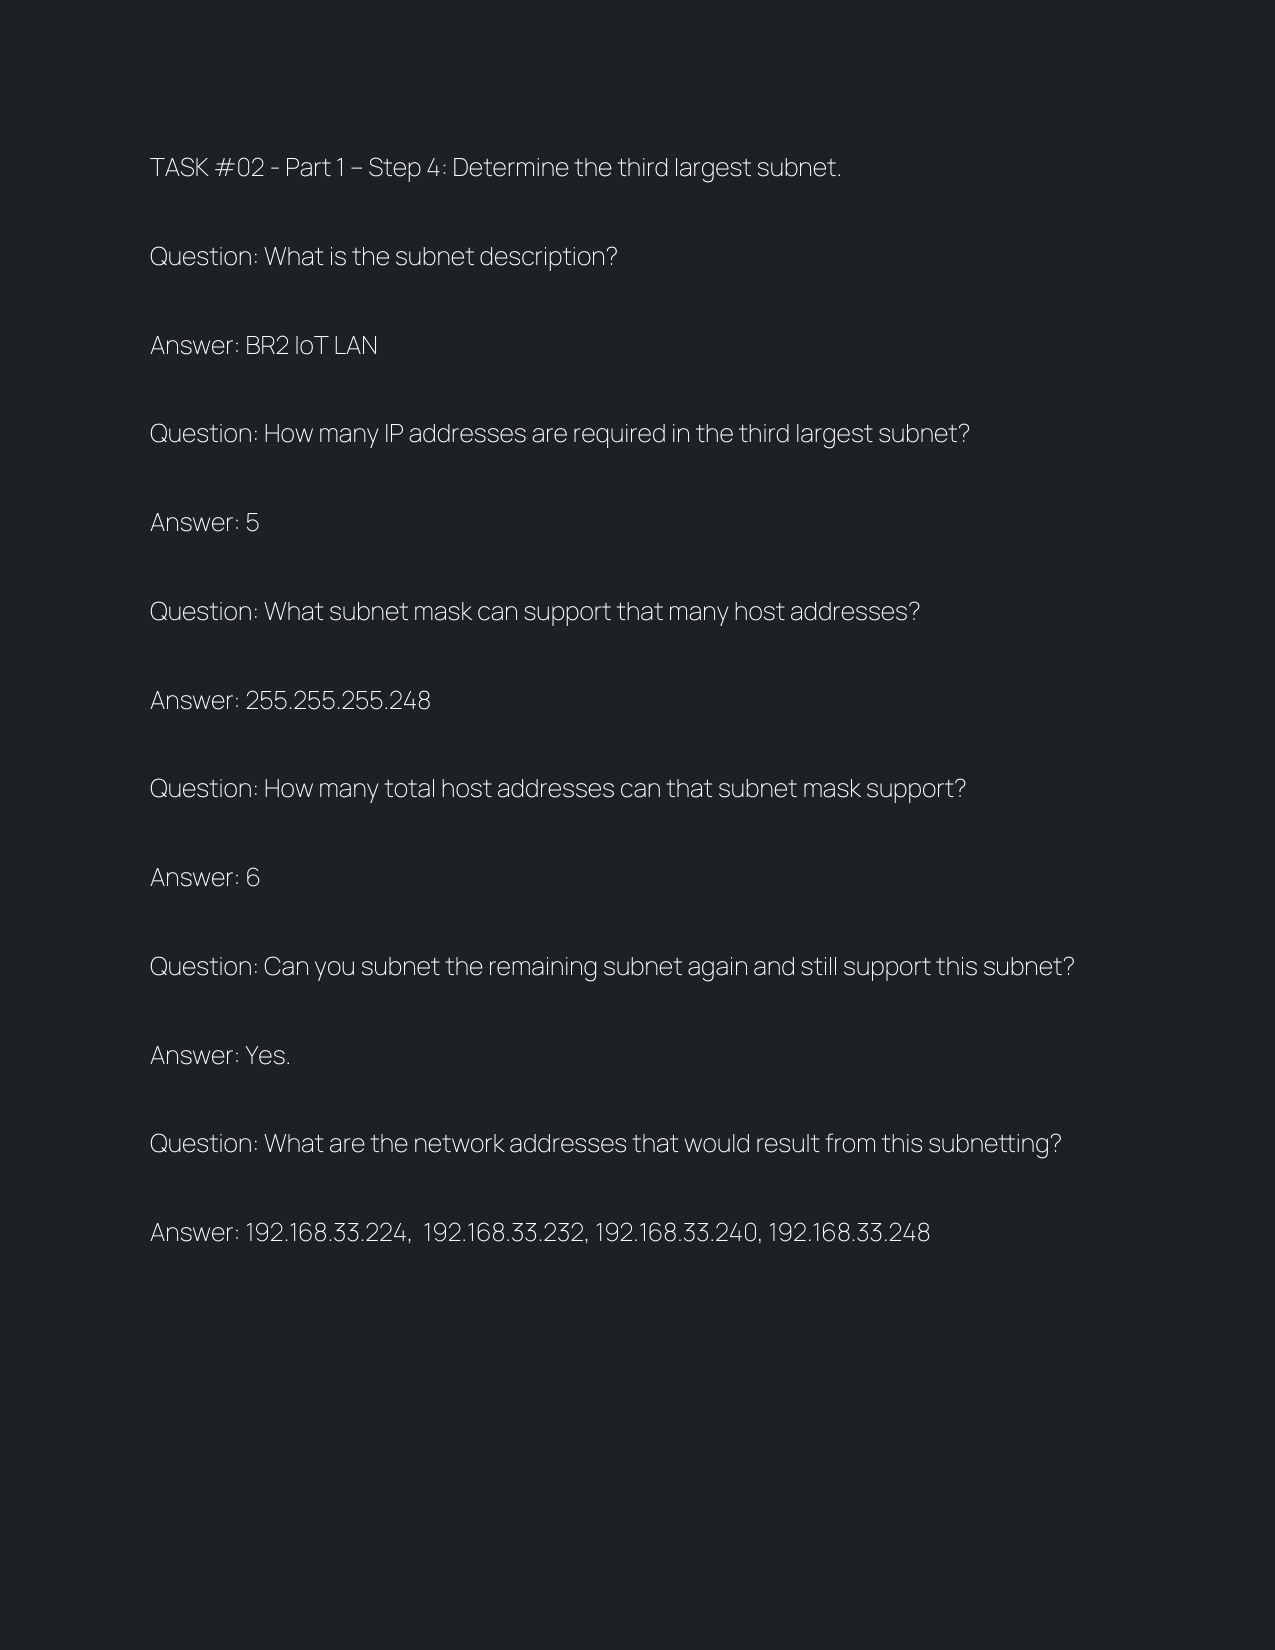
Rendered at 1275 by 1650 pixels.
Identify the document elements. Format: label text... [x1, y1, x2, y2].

text Answer: Yes. [150, 1037, 1125, 1072]
text Answer: 255.255.255.248 [150, 682, 1125, 717]
text Answer: 5 [150, 505, 1125, 539]
text Question: What are the network addresses that would result from this subnetting? [150, 1126, 1125, 1160]
text Question: Can you subnet the remaining subnet again and still support this subnet? [150, 949, 1125, 983]
text Answer: 192.168.33.224, 192.168.33.232, 192.168.33.240, 192.168.33.248 [150, 1215, 1125, 1249]
text Question: What is the subnet description? [150, 239, 1125, 273]
text TASK #02 - Part 1 – Step 4: Determine the third largest subnet. [150, 150, 1125, 184]
text Question: How many IP addresses are required in the third largest subnet? [150, 416, 1125, 450]
text Answer: BR2 IoT LAN [150, 327, 1125, 362]
text Question: How many total host addresses can that subnet mask support? [150, 771, 1125, 805]
text Question: What subnet mask can support that many host addresses? [150, 594, 1125, 628]
text Answer: 6 [150, 860, 1125, 894]
